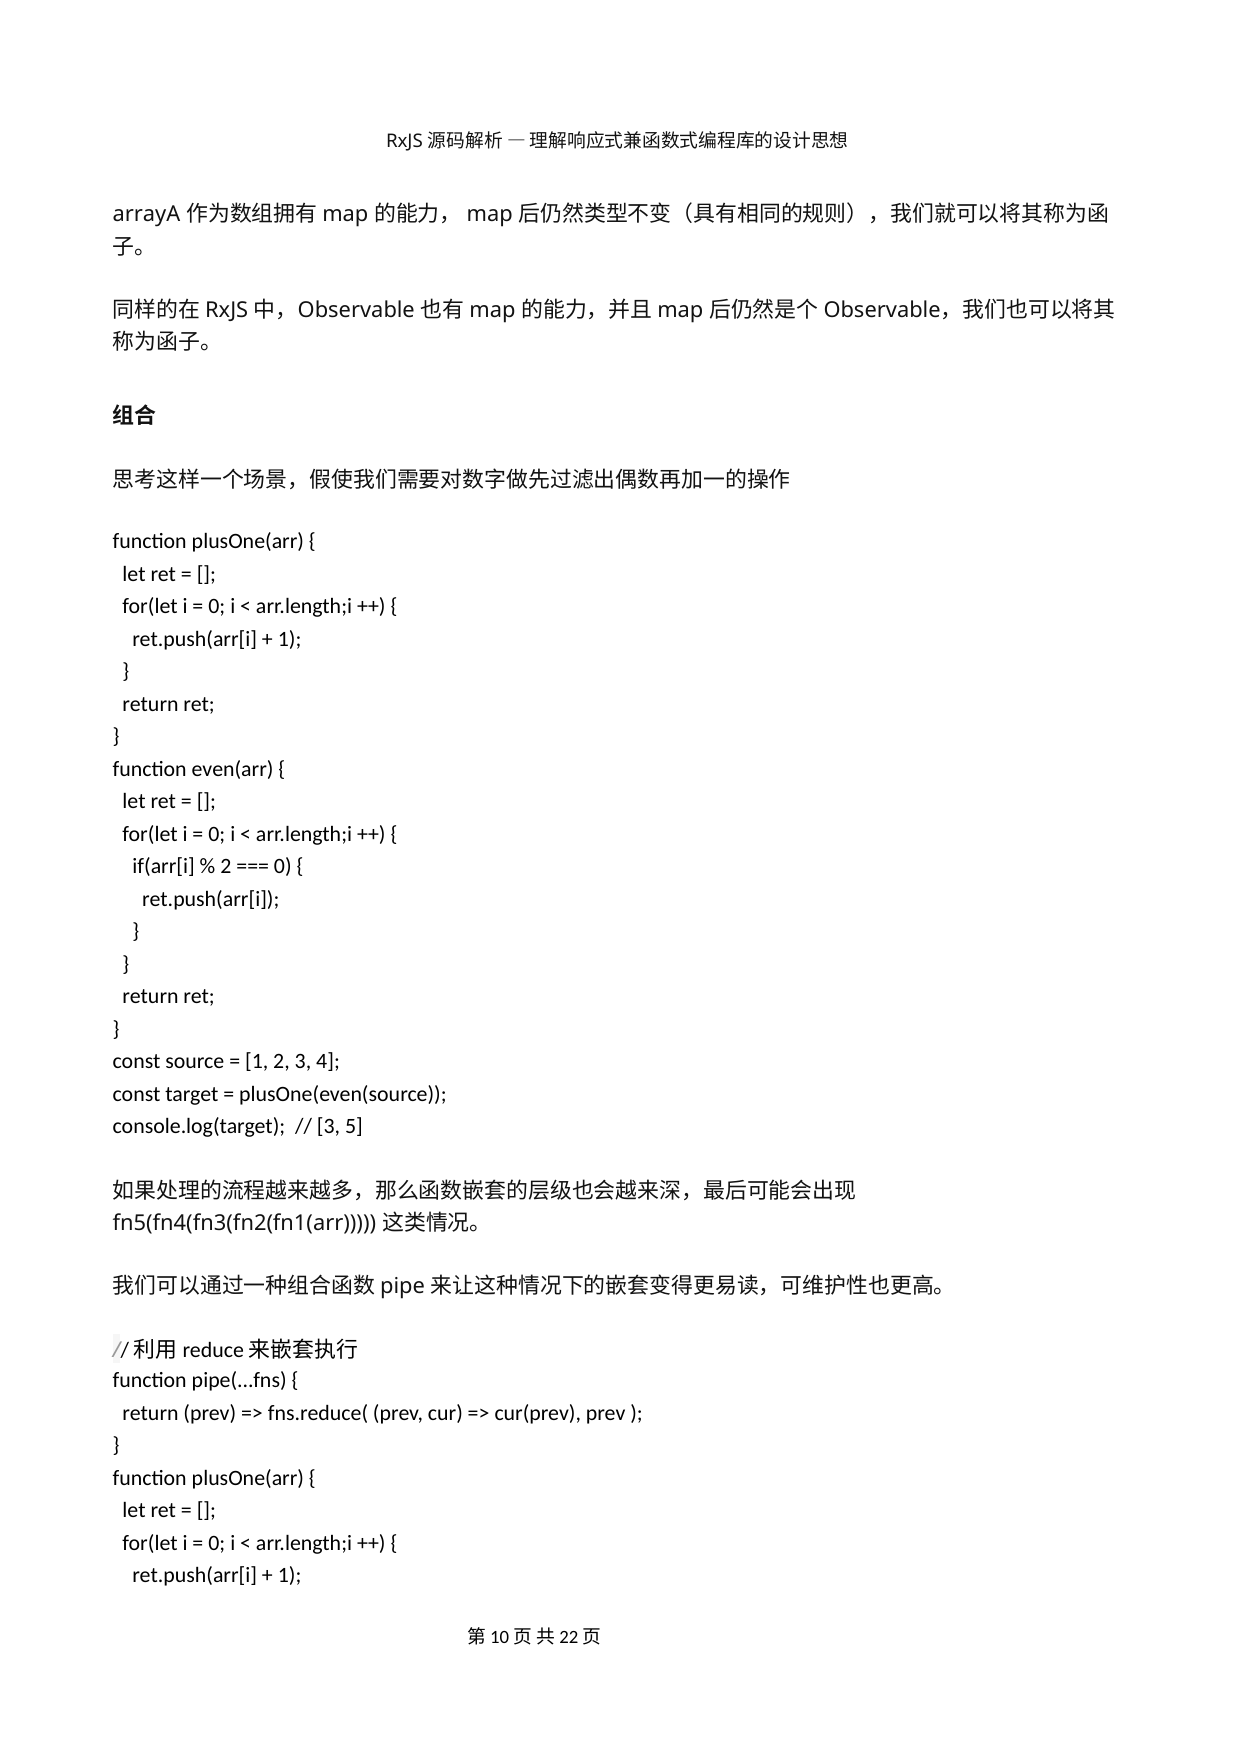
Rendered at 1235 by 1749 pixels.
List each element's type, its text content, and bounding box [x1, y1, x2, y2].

text let ret = []; [112, 784, 1122, 817]
text if(arr[i] % 2 === 0) { [112, 849, 1122, 882]
text return ret; [112, 979, 1122, 1012]
text ret.push(arr[i] + 1); [112, 1559, 1122, 1591]
text arrayA 作为数组拥有 map 的能力， map 后仍然类型不变（具有相同的规则），我们就可以将其称为函子。 [112, 196, 1122, 261]
subtitle 组合 [112, 398, 1122, 431]
text } [112, 914, 1122, 947]
text return (prev) => fns.reduce( (prev, cur) => cur(prev), prev ); [112, 1396, 1122, 1429]
text console.log(target); // [3, 5] [112, 1109, 1122, 1142]
text 我们可以通过一种组合函数 pipe 来让这种情况下的嵌套变得更易读，可维护性也更高。 [112, 1268, 1122, 1301]
text 同样的在 RxJS 中，Observable 也有 map 的能力，并且 map 后仍然是个 Observable，我们也可以将其称为函子。 [112, 291, 1122, 356]
text let ret = []; [112, 557, 1122, 589]
text } [112, 947, 1122, 979]
text 如果处理的流程越来越多，那么函数嵌套的层级也会越来深，最后可能会出现 fn5(fn4(fn3(fn2(fn1(arr))))) 这类情况。 [112, 1172, 1122, 1237]
text } [112, 654, 1122, 687]
text 思考这样一个场景，假使我们需要对数字做先过滤出偶数再加一的操作 [112, 461, 1122, 494]
text } [112, 1012, 1122, 1044]
text const target = plusOne(even(source)); [112, 1077, 1122, 1109]
text for(let i = 0; i < arr.length;i ++) { [112, 1526, 1122, 1559]
text let ret = []; [112, 1494, 1122, 1526]
text function even(arr) { [112, 752, 1122, 784]
text ret.push(arr[i] + 1); [112, 622, 1122, 654]
text const source = [1, 2, 3, 4]; [112, 1044, 1122, 1077]
text function plusOne(arr) { [112, 1461, 1122, 1494]
text for(let i = 0; i < arr.length;i ++) { [112, 817, 1122, 849]
text } [112, 1429, 1122, 1461]
text function plusOne(arr) { [112, 524, 1122, 557]
text return ret; [112, 687, 1122, 719]
text for(let i = 0; i < arr.length;i ++) { [112, 589, 1122, 622]
text } [112, 719, 1122, 752]
text // 利用 reduce 来嵌套执行 [112, 1331, 1122, 1364]
text function pipe(...fns) { [112, 1364, 1122, 1396]
text ret.push(arr[i]); [112, 882, 1122, 914]
